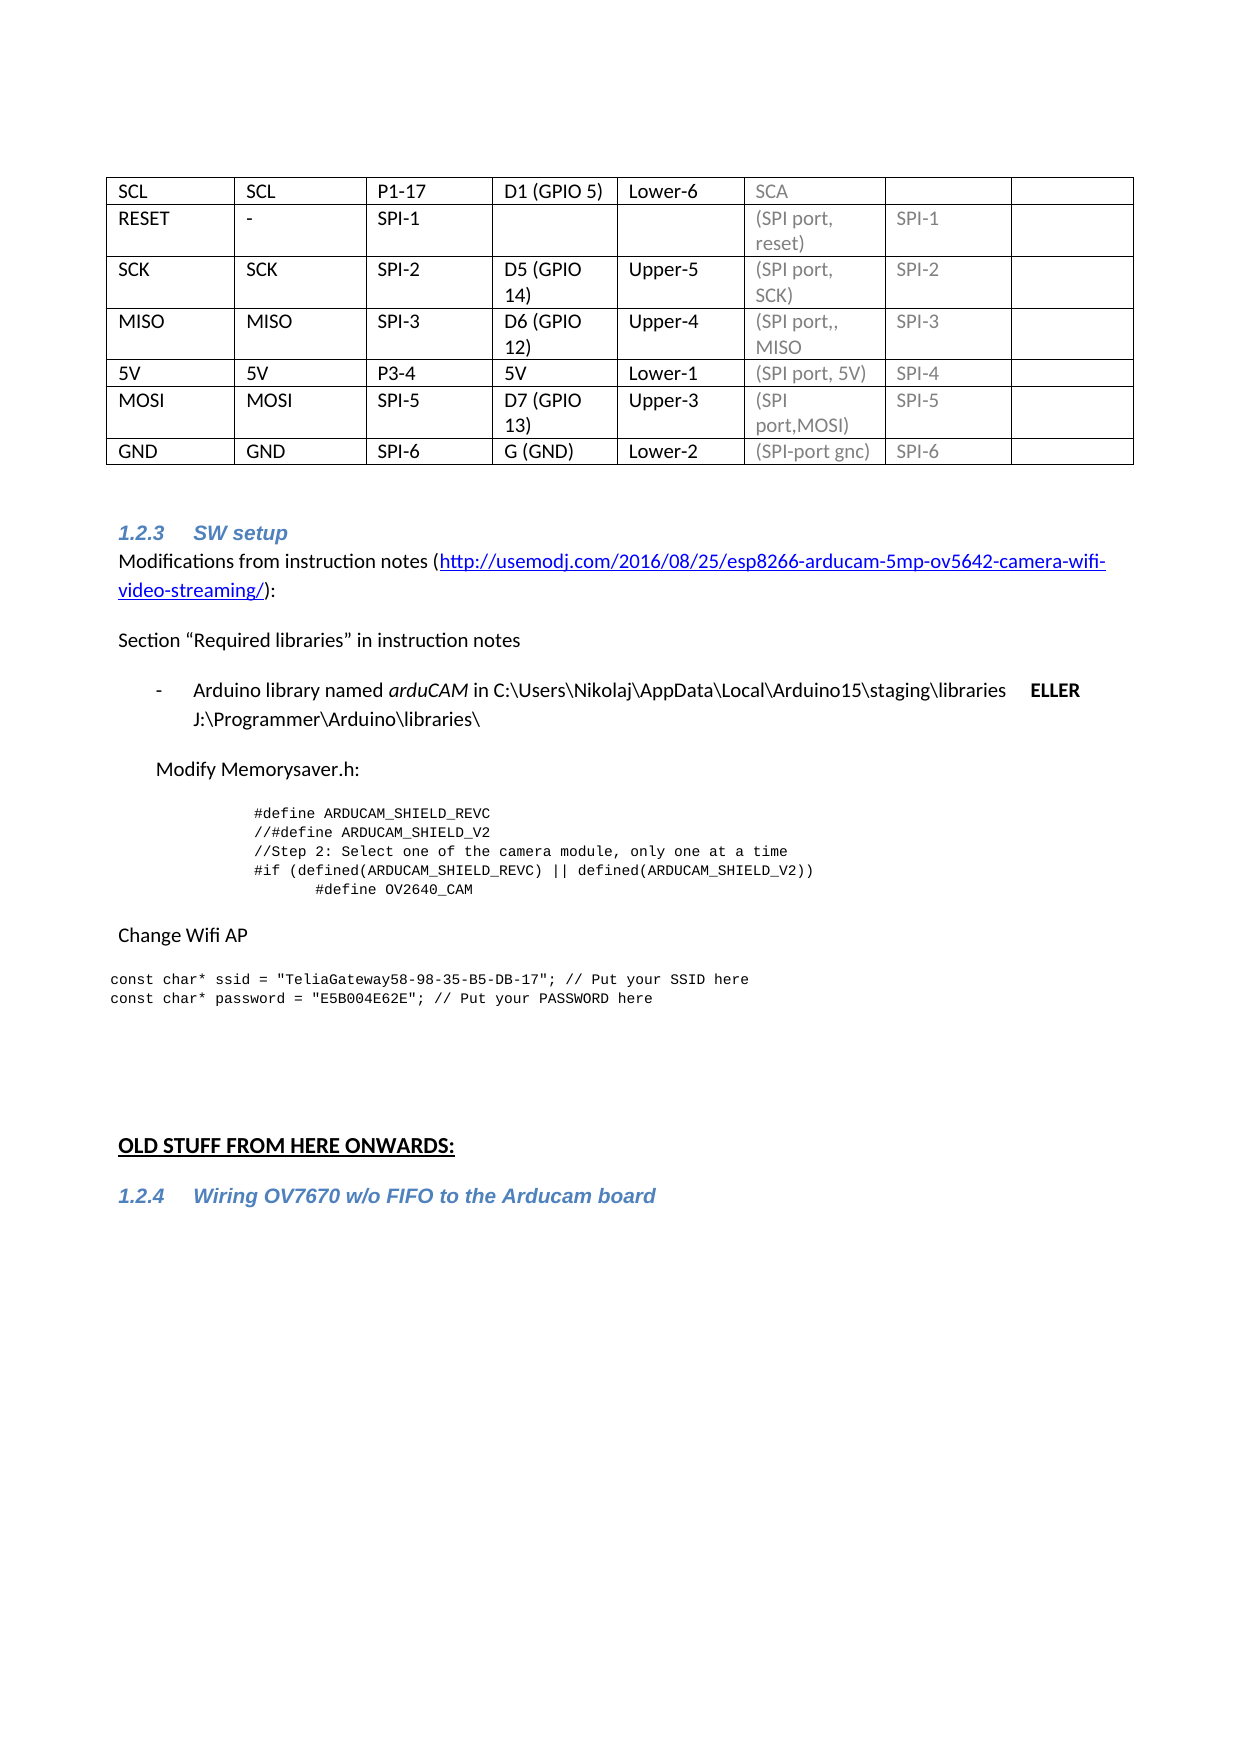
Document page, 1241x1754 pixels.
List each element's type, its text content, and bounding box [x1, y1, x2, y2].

table_cell [886, 178, 1011, 204]
text Section “Required libraries” in instruction notes [118, 627, 1122, 653]
table_cell D5 (GPIO 14) [493, 257, 617, 307]
table_cell SPI-4 [886, 360, 1011, 386]
list #define OV2640_CAM [254, 882, 1122, 899]
table_cell SPI-1 [367, 205, 492, 256]
table_cell [1012, 178, 1133, 204]
table_cell MOSI [107, 387, 234, 438]
table_cell [1012, 309, 1133, 359]
table_cell D6 (GPIO 12) [493, 309, 617, 359]
table_cell [1012, 360, 1133, 386]
table_cell GND [235, 439, 366, 464]
table_cell MOSI [235, 387, 366, 438]
table_cell GND [107, 439, 234, 464]
table_cell SPI-2 [367, 257, 492, 307]
table_cell [1012, 439, 1133, 464]
table_cell [1012, 205, 1133, 256]
table_cell RESET [107, 205, 234, 256]
table_cell 5V [235, 360, 366, 386]
table_cell (SPI-port gnc) [745, 439, 885, 464]
table_cell (SPI port, SCK) [745, 257, 885, 307]
table_cell Lower-2 [618, 439, 744, 464]
table_cell P3-4 [367, 360, 492, 386]
table_cell D1 (GPIO 5) [493, 178, 617, 204]
table_cell SPI-5 [886, 387, 1011, 438]
table_cell 5V [107, 360, 234, 386]
table_cell SCK [107, 257, 234, 307]
table_cell 5V [493, 360, 617, 386]
table_cell (SPI port,, MISO [745, 309, 885, 359]
table_cell - [235, 205, 366, 256]
table_cell G (GND) [493, 439, 617, 464]
table_cell [1012, 257, 1133, 307]
table_cell Upper-3 [618, 387, 744, 438]
list const char* ssid = "TeliaGateway58-98-35-B5-DB-17"; // Put your SSID here [110, 972, 1122, 989]
table_cell SPI-3 [886, 309, 1011, 359]
table_cell SPI-5 [367, 387, 492, 438]
text Modify Memorysaver.h: [156, 757, 1122, 782]
text OLD STUFF FROM HERE ONWARDS: [118, 1131, 1122, 1159]
table_cell SPI-6 [886, 439, 1011, 464]
table_cell SCA [745, 178, 885, 204]
table_cell Lower-1 [618, 360, 744, 386]
table_cell SPI-1 [886, 205, 1011, 256]
table_cell MISO [235, 309, 366, 359]
table_cell Upper-5 [618, 257, 744, 307]
text Change Wifi AP [118, 922, 1122, 948]
list const char* password = "E5B004E62E"; // Put your PASSWORD here [110, 991, 1122, 1008]
table_cell P1-17 [367, 178, 492, 204]
table_cell SCL [107, 178, 234, 204]
list //#define ARDUCAM_SHIELD_V2 [254, 826, 1122, 842]
table_cell (SPI port,MOSI) [745, 387, 885, 438]
table_cell SPI-2 [886, 257, 1011, 307]
table_cell [493, 205, 617, 256]
text Modifications from instruction notes (http://usemodj.com/2016/08/25/esp8266-arducam-5mp-ov5642-camera-wifi-video-streaming/): [118, 548, 1122, 603]
table_cell Upper-4 [618, 309, 744, 359]
list #define ARDUCAM_SHIELD_REVC [254, 807, 1122, 823]
table_cell Lower-6 [618, 178, 744, 204]
subtitle Wiring OV7670 w/o FIFO to the Arducam board [118, 1184, 1122, 1208]
subtitle SW setup [118, 521, 1122, 545]
table_cell SPI-3 [367, 309, 492, 359]
table_cell [618, 205, 744, 256]
table_cell MISO [107, 309, 234, 359]
table_cell (SPI port, reset) [745, 205, 885, 256]
table_cell [1012, 387, 1133, 438]
table_cell (SPI port, 5V) [745, 360, 885, 386]
list #if (defined(ARDUCAM_SHIELD_REVC) || defined(ARDUCAM_SHIELD_V2)) [254, 863, 1122, 880]
table_cell D7 (GPIO 13) [493, 387, 617, 438]
table_cell SPI-6 [367, 439, 492, 464]
list Arduino library named arduCAM in C:\Users\Nikolaj\AppData\Local\Arduino15\staging\libraries ELLER J:\Programmer\Arduino\libraries\ [156, 677, 1122, 732]
list //Step 2: Select one of the camera module, only one at a time [254, 844, 1122, 861]
table_cell SCK [235, 257, 366, 307]
table_cell SCL [235, 178, 366, 204]
